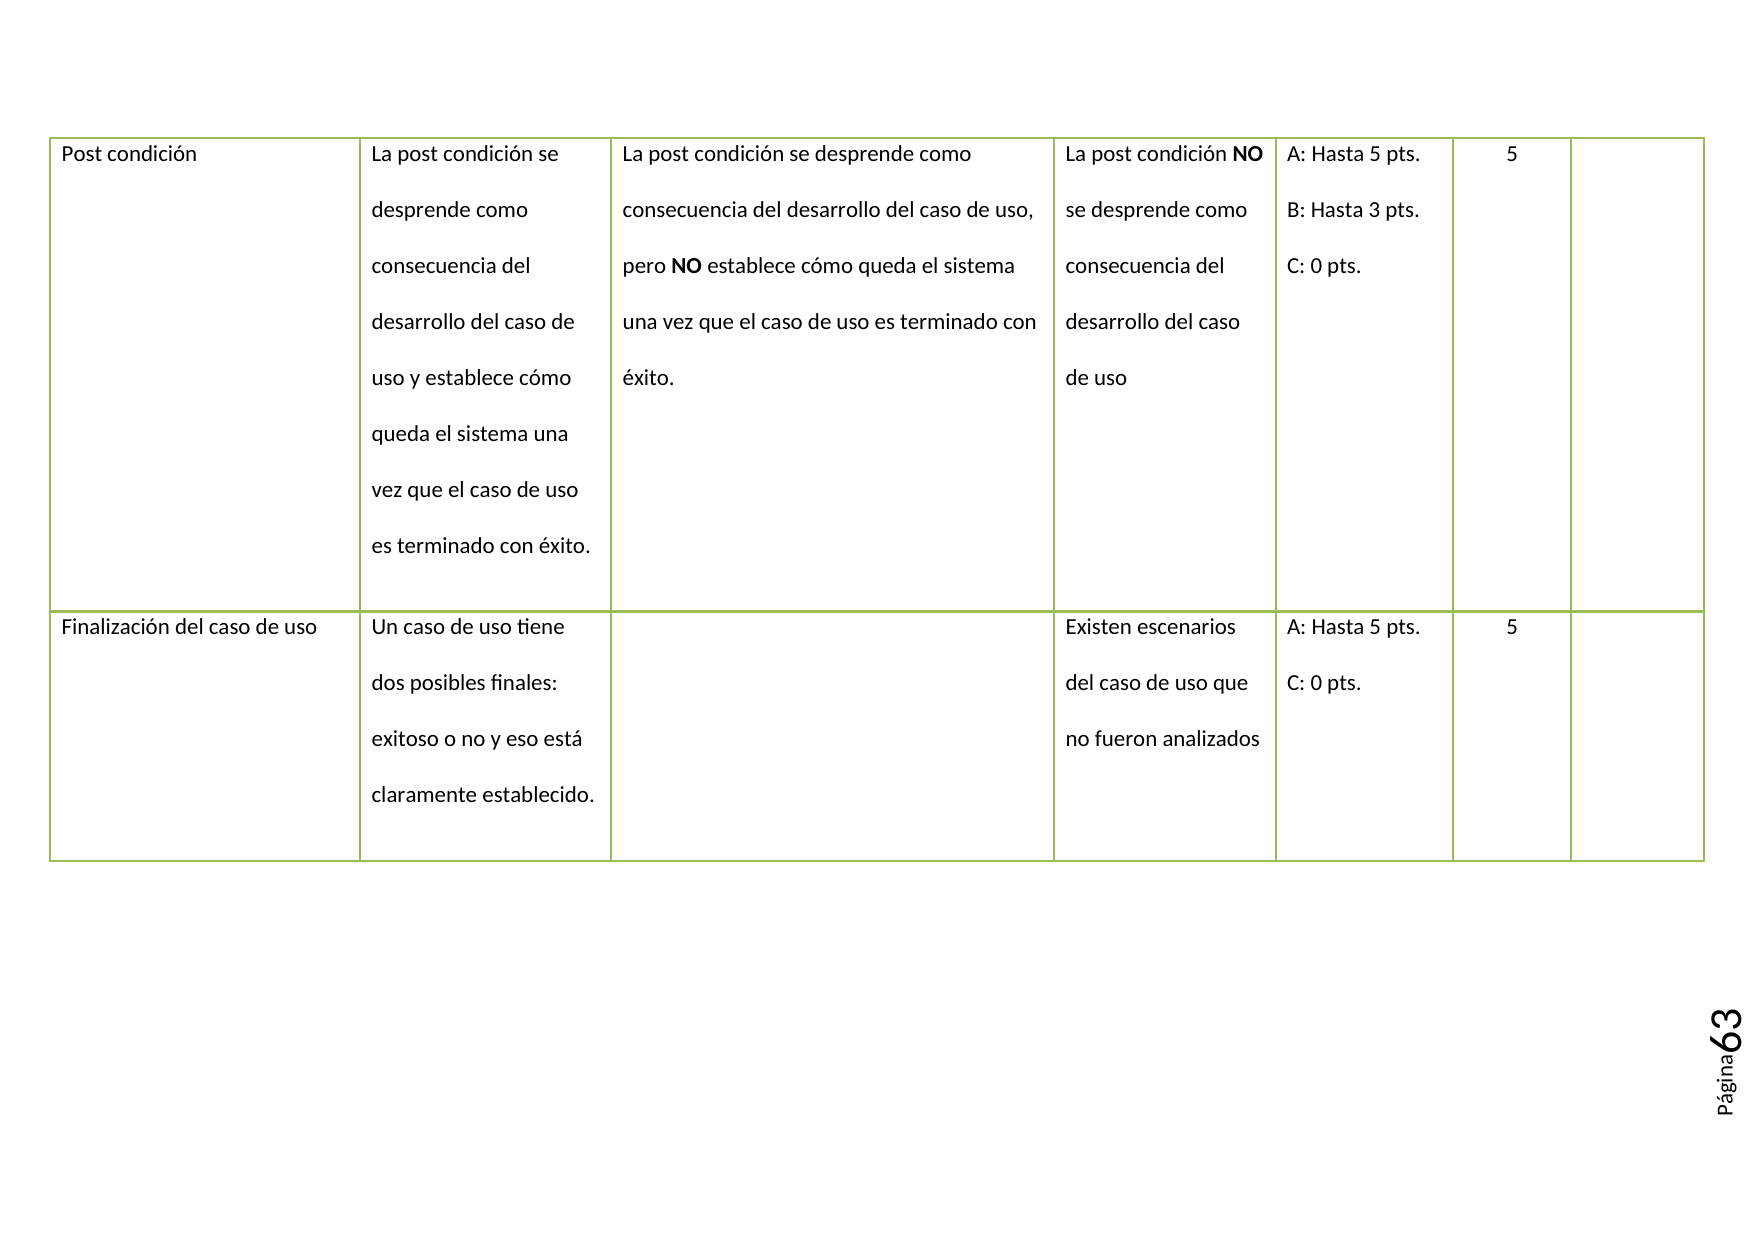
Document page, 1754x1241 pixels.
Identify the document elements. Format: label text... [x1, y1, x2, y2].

table_cell Existen escenarios del caso de uso que no fueron analizados [1055, 613, 1275, 860]
table_cell Un caso de uso tiene dos posibles finales: exitoso o no y eso está claramente establecido. [361, 613, 610, 860]
table_cell A: Hasta 5 pts. C: 0 pts. [1277, 613, 1452, 860]
table_cell La post condición se desprende como consecuencia del desarrollo del caso de uso y establece cómo queda el sistema una vez que el caso de uso es terminado con éxito. [361, 139, 610, 610]
table_cell [1572, 613, 1703, 860]
table_cell [612, 613, 1053, 860]
table_cell [1572, 139, 1703, 610]
table_cell A: Hasta 5 pts. B: Hasta 3 pts. C: 0 pts. [1277, 139, 1452, 610]
table_cell 5 [1454, 139, 1570, 610]
table_cell Post condición [51, 139, 359, 610]
table_cell 5 [1454, 613, 1570, 860]
table_cell Finalización del caso de uso [51, 613, 359, 860]
table_cell La post condición se desprende como consecuencia del desarrollo del caso de uso, pero NO establece cómo queda el sistema una vez que el caso de uso es terminado con éxito. [612, 139, 1053, 610]
table_cell La post condición NO se desprende como consecuencia del desarrollo del caso de uso [1055, 139, 1275, 610]
